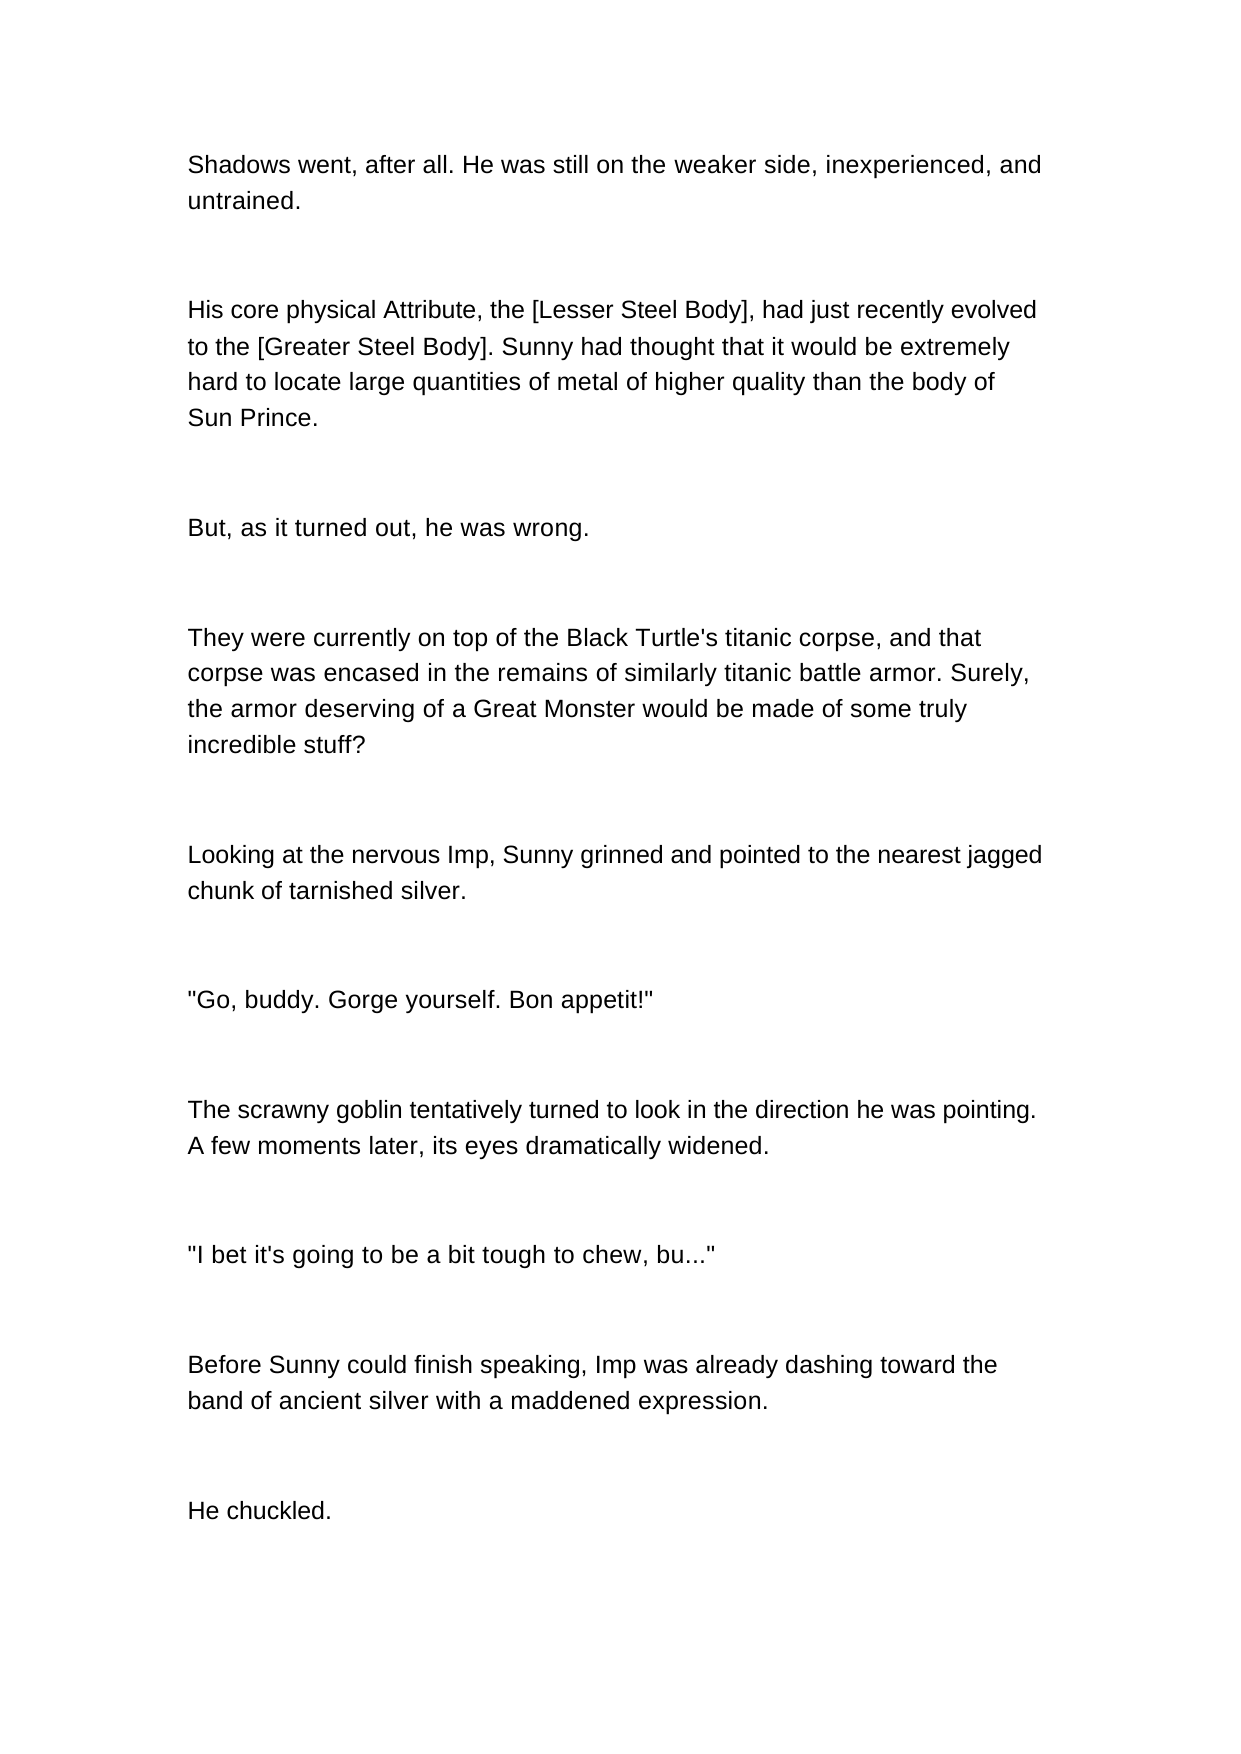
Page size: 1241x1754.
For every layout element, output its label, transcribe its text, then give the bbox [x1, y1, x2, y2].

text "Go, buddy. Gorge yourself. Bon appetit!" [187, 985, 1045, 1014]
text The scrawny goblin tentatively turned to look in the direction he was pointing. A few moments later, its eyes dramatically widened. [187, 1095, 1053, 1160]
text They were currently on top of the Black Turtle's titanic corpse, and that corpse was encased in the remains of similarly titanic battle armor. Surely, the armor deserving of a Great Monster would be made of some truly incredible stuff? [187, 622, 1053, 759]
text Before Sunny could finish speaking, Imp was already dashing toward the band of ancient silver with a maddened expression. [187, 1350, 1053, 1415]
text His core physical Attribute, the [Lesser Steel Body], had just recently evolved to the [Greater Steel Body]. Sunny had thought that it would be extremely hard to locate large quantities of metal of higher quality than the body of Sun Prince. [187, 296, 1045, 432]
text Looking at the nervous Imp, Sunny grinned and pointed to the nearest jagged chunk of tarnished silver. [187, 840, 1045, 904]
text "I bet it's going to be a bit tough to chew, bu..." [187, 1241, 1038, 1269]
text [187, 150, 1053, 215]
text He chuckled. [187, 1496, 1015, 1524]
text But, as it turned out, he was wrong. [187, 513, 1030, 542]
